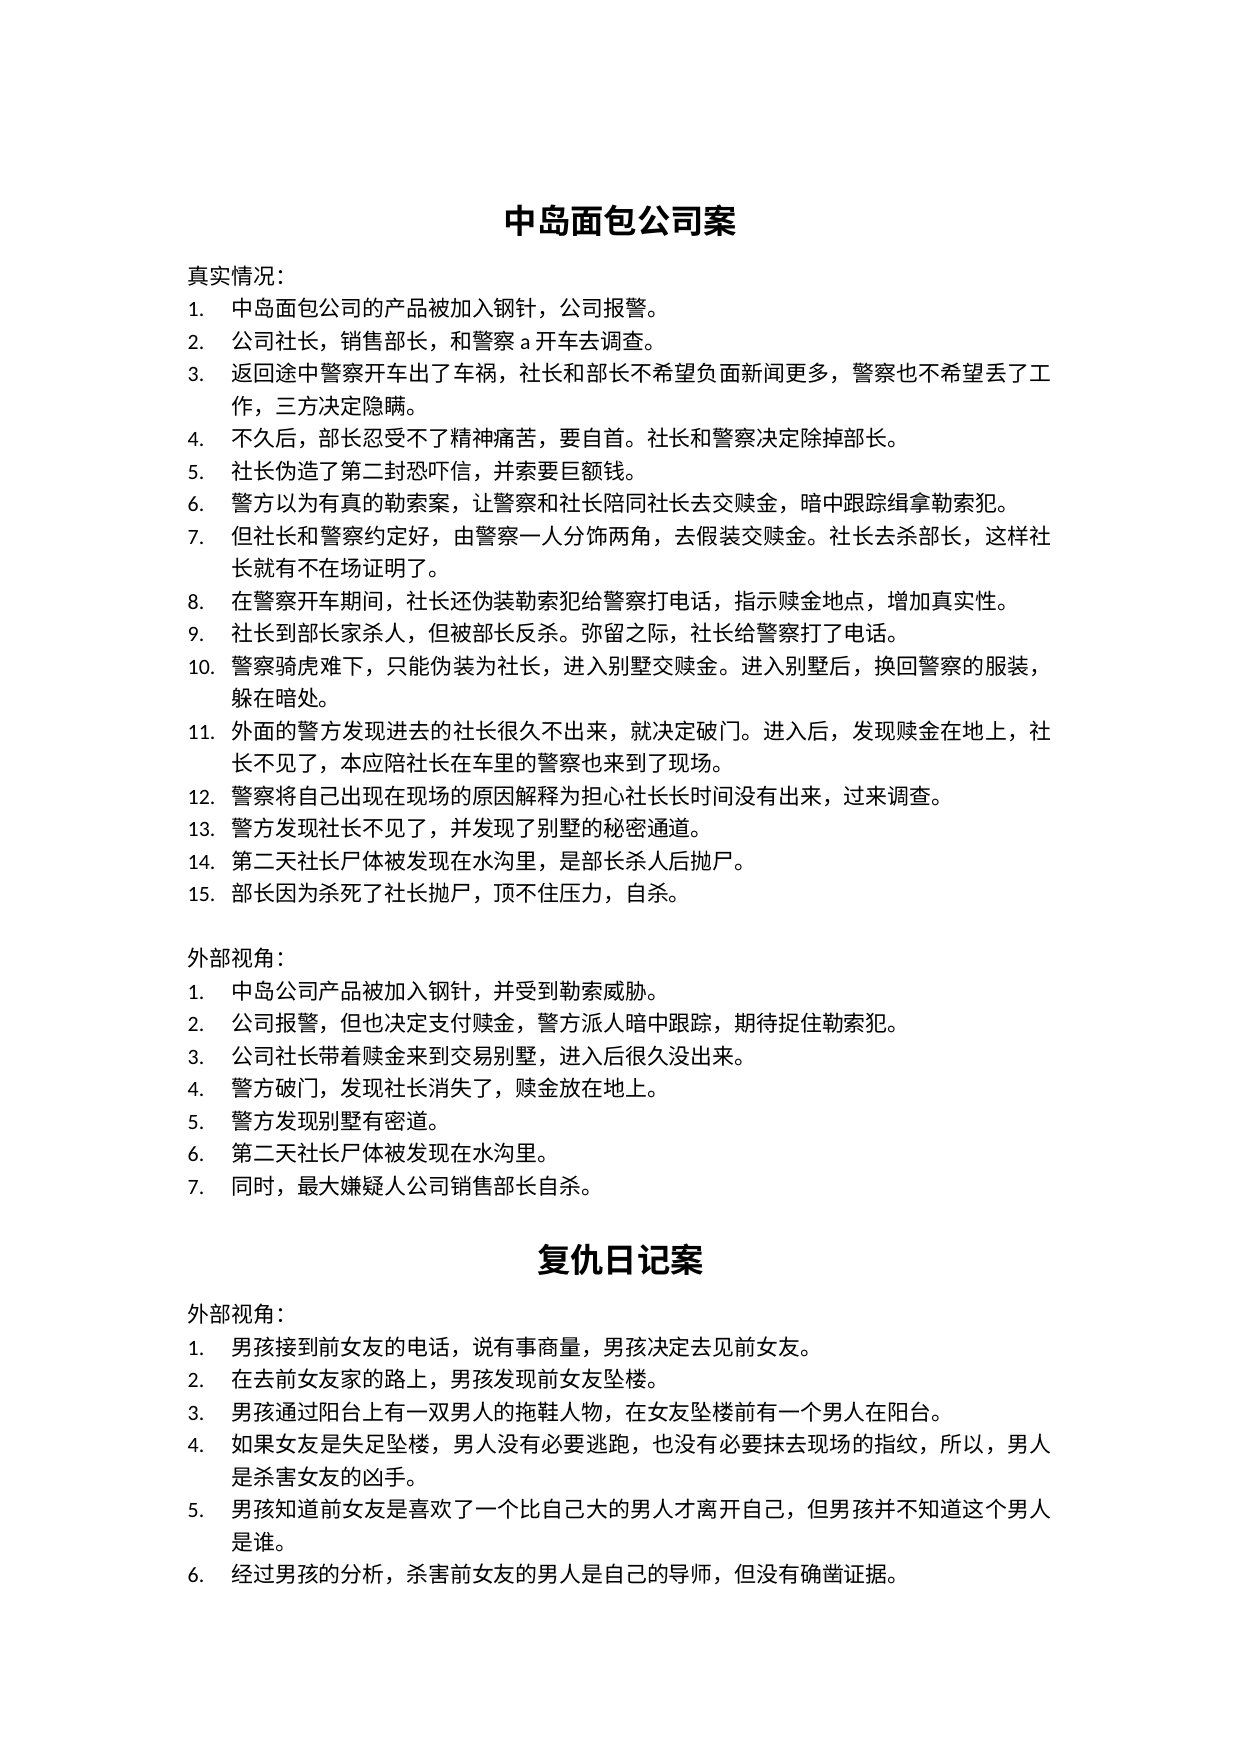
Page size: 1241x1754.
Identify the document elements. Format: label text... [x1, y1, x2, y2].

list 警方破门，发现社长消失了，赎金放在地上。 [187, 1071, 1053, 1103]
title 复仇日记案 [187, 1226, 1053, 1291]
list 在去前女友家的路上，男孩发现前女友坠楼。 [187, 1362, 1053, 1394]
list 男孩知道前女友是喜欢了一个比自己大的男人才离开自己，但男孩并不知道这个男人是谁。 [187, 1492, 1053, 1557]
list 不久后，部长忍受不了精神痛苦，要自首。社长和警察决定除掉部长。 [187, 421, 1053, 453]
list 如果女友是失足坠楼，男人没有必要逃跑，也没有必要抹去现场的指纹，所以，男人是杀害女友的凶手。 [187, 1427, 1053, 1492]
list 警方以为有真的勒索案，让警察和社长陪同社长去交赎金，暗中跟踪缉拿勒索犯。 [187, 486, 1053, 518]
list 但社长和警察约定好，由警察一人分饰两角，去假装交赎金。社长去杀部长，这样社长就有不在场证明了。 [187, 518, 1053, 583]
list 公司社长，销售部长，和警察a开车去调查。 [187, 323, 1053, 356]
text 真实情况： [187, 258, 1053, 291]
list 男孩接到前女友的电话，说有事商量，男孩决定去见前女友。 [187, 1329, 1053, 1362]
list 第二天社长尸体被发现在水沟里。 [187, 1136, 1053, 1168]
list 警方发现别墅有密道。 [187, 1103, 1053, 1136]
text 外部视角： [187, 941, 1053, 973]
list 同时，最大嫌疑人公司销售部长自杀。 [187, 1168, 1053, 1201]
list 社长到部长家杀人，但被部长反杀。弥留之际，社长给警察打了电话。 [187, 616, 1053, 648]
list 公司报警，但也决定支付赎金，警方派人暗中跟踪，期待捉住勒索犯。 [187, 1006, 1053, 1038]
list 警察将自己出现在现场的原因解释为担心社长长时间没有出来，过来调查。 [187, 778, 1053, 811]
list 经过男孩的分析，杀害前女友的男人是自己的导师，但没有确凿证据。 [187, 1557, 1053, 1589]
list 社长伪造了第二封恐吓信，并索要巨额钱。 [187, 453, 1053, 486]
list 在警察开车期间，社长还伪装勒索犯给警察打电话，指示赎金地点，增加真实性。 [187, 583, 1053, 616]
list 返回途中警察开车出了车祸，社长和部长不希望负面新闻更多，警察也不希望丢了工作，三方决定隐瞒。 [187, 356, 1053, 421]
list 警察骑虎难下，只能伪装为社长，进入别墅交赎金。进入别墅后，换回警察的服装，躲在暗处。 [187, 648, 1053, 713]
list 中岛面包公司的产品被加入钢针，公司报警。 [187, 291, 1053, 323]
list 中岛公司产品被加入钢针，并受到勒索威胁。 [187, 973, 1053, 1006]
text 外部视角： [187, 1297, 1053, 1329]
list 公司社长带着赎金来到交易别墅，进入后很久没出来。 [187, 1038, 1053, 1071]
list 第二天社长尸体被发现在水沟里，是部长杀人后抛尸。 [187, 843, 1053, 876]
list 警方发现社长不见了，并发现了别墅的秘密通道。 [187, 811, 1053, 843]
list 部长因为杀死了社长抛尸，顶不住压力，自杀。 [187, 876, 1053, 908]
list 男孩通过阳台上有一双男人的拖鞋人物，在女友坠楼前有一个男人在阳台。 [187, 1394, 1053, 1427]
list 外面的警方发现进去的社长很久不出来，就决定破门。进入后，发现赎金在地上，社长不见了，本应陪社长在车里的警察也来到了现场。 [187, 713, 1053, 778]
title 中岛面包公司案 [187, 187, 1053, 252]
